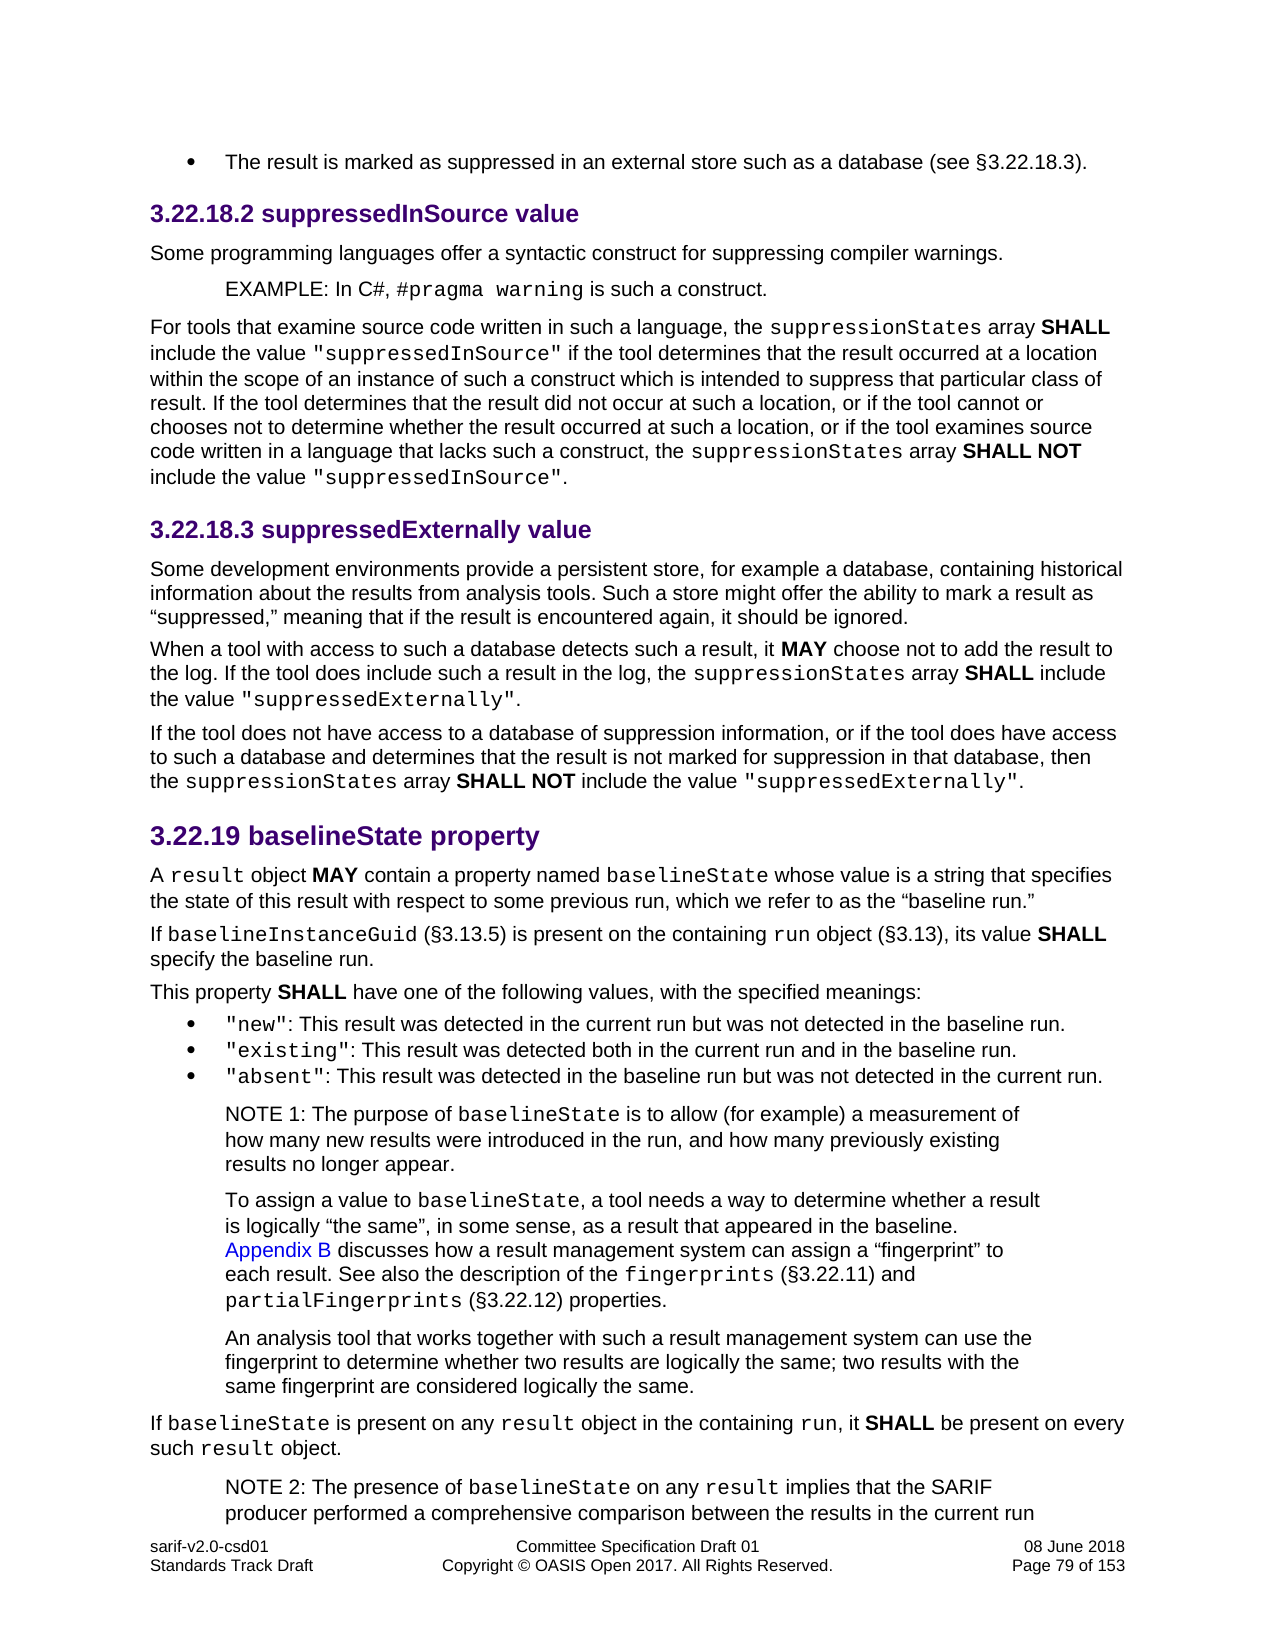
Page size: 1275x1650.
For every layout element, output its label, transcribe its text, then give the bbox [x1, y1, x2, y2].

text An analysis tool that works together with such a result management system can use the fingerprint to determine whether two results are logically the same; two results with the same fingerprint are considered logically the same. [225, 1326, 1050, 1398]
subtitle suppressedExternally value [150, 515, 1125, 544]
text EXAMPLE: In C#, #pragma warning is such a construct. [225, 277, 1050, 303]
list "absent": This result was detected in the baseline run but was not detected in the current run. [187, 1063, 1125, 1089]
text When a tool with access to such a database detects such a result, it MAY choose not to add the result to the log. If the tool does include such a result in the log, the suppressionStates array SHALL include the value "suppressedExternally". [150, 637, 1125, 712]
text Some programming languages offer a syntactic construct for suppressing compiler warnings. [150, 240, 1125, 264]
text A result object MAY contain a property named baselineState whose value is a string that specifies the state of this result with respect to some previous run, which we refer to as the “baseline run.” [150, 863, 1125, 913]
text Some development environments provide a persistent store, for example a database, containing historical information about the results from analysis tools. Such a store might offer the ability to mark a result as “suppressed,” meaning that if the result is encountered again, it should be ignored. [150, 557, 1125, 628]
text For tools that examine source code written in such a language, the suppressionStates array SHALL include the value "suppressedInSource" if the tool determines that the result occurred at a location within the scope of an instance of such a construct which is intended to suppress that particular class of result. If the tool determines that the result did not occur at such a location, or if the tool cannot or chooses not to determine whether the result occurred at such a location, or if the tool examines source code written in a language that lacks such a construct, the suppressionStates array SHALL NOT include the value "suppressedInSource". [150, 315, 1125, 490]
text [225, 1474, 1050, 1524]
text NOTE 1: The purpose of baselineState is to allow (for example) a measurement of how many new results were introduced in the run, and how many previously existing results no longer appear. [225, 1102, 1050, 1176]
text To assign a value to baselineState, a tool needs a way to determine whether a result is logically “the same”, in some sense, as a result that appeared in the baseline. Appendix B discusses how a result management system can assign a “fingerprint” to each result. See also the description of the fingerprints (§3.22.11) and partialFingerprints (§3.22.12) properties. [225, 1188, 1050, 1313]
list The result is marked as suppressed in an external store such as a database (see §3.22.18.3). [187, 150, 1125, 174]
list "existing": This result was detected both in the current run and in the baseline run. [187, 1038, 1125, 1063]
text This property SHALL have one of the following values, with the specified meanings: [150, 979, 1125, 1003]
subtitle baselineState property [150, 819, 1125, 851]
text If baselineInstanceGuid (§3.13.5) is present on the containing run object (§3.13), its value SHALL specify the baseline run. [150, 921, 1125, 971]
text If baselineState is present on any result object in the containing run, it SHALL be present on every such result object. [150, 1410, 1125, 1462]
list "new": This result was detected in the current run but was not detected in the baseline run. [187, 1012, 1125, 1038]
subtitle suppressedInSource value [150, 199, 1125, 228]
text If the tool does not have access to a database of suppression information, or if the tool does have access to such a database and determines that the result is not marked for suppression in that database, then the suppressionStates array SHALL NOT include the value "suppressedExternally". [150, 721, 1125, 794]
